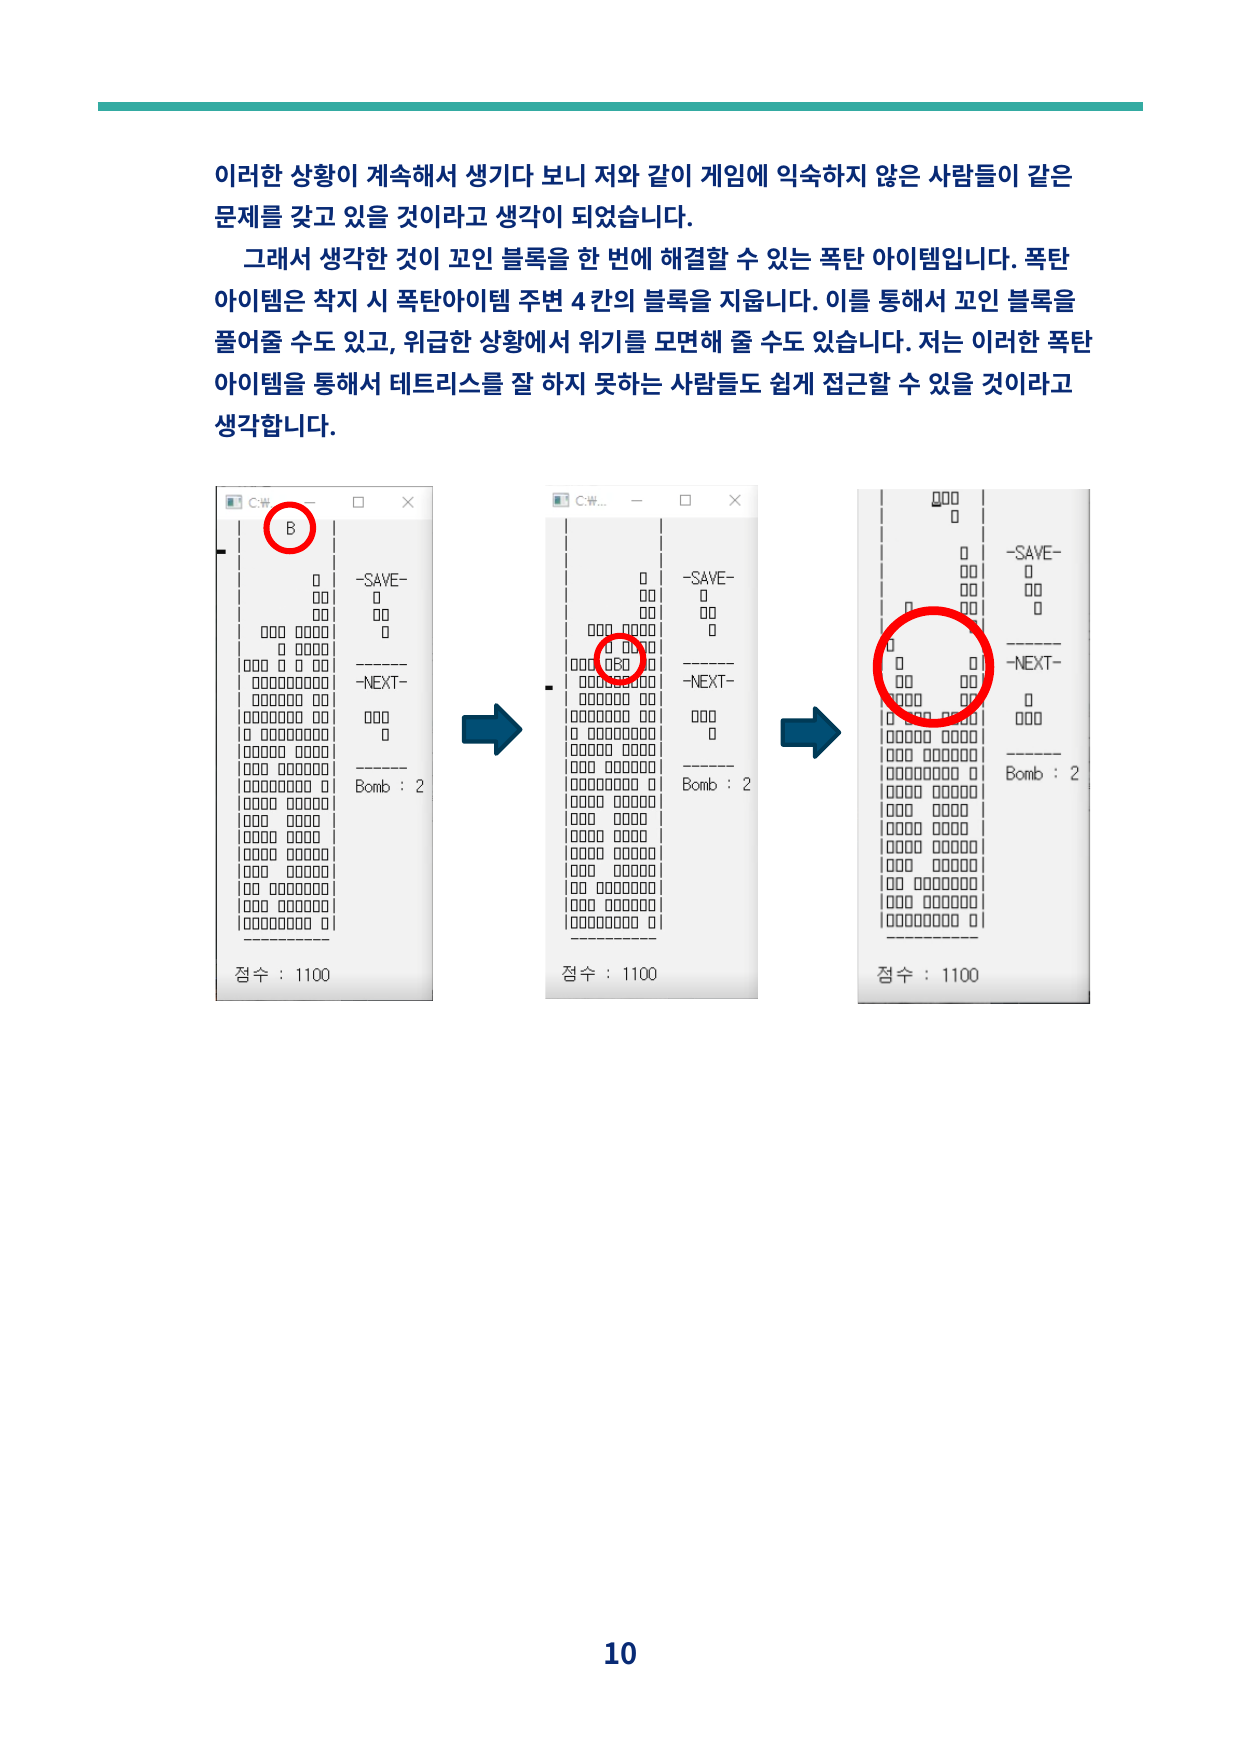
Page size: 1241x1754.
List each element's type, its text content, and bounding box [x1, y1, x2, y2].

list 그래서 생각한 것이 꼬인 블록을 한 번에 해결할 수 있는 폭탄 아이템입니다. 폭탄 아이템은 착지 시 폭탄아이템 주변 4칸의 블록을 지웁니다. 이를 통해서 꼬인 블록을 풀어줄 수도 있고, 위급한 상황에서 위기를 모면해 줄 수도 있습니다. 저는 이러한 폭탄 아이템을 통해서 테트리스를 잘 하지 못하는 사람들도 쉽게 접근할 수 있을 것이라고 생각합니다. [214, 239, 1143, 442]
picture [215, 486, 433, 1001]
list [214, 156, 1143, 234]
picture [545, 485, 758, 999]
picture [857, 489, 1091, 1004]
